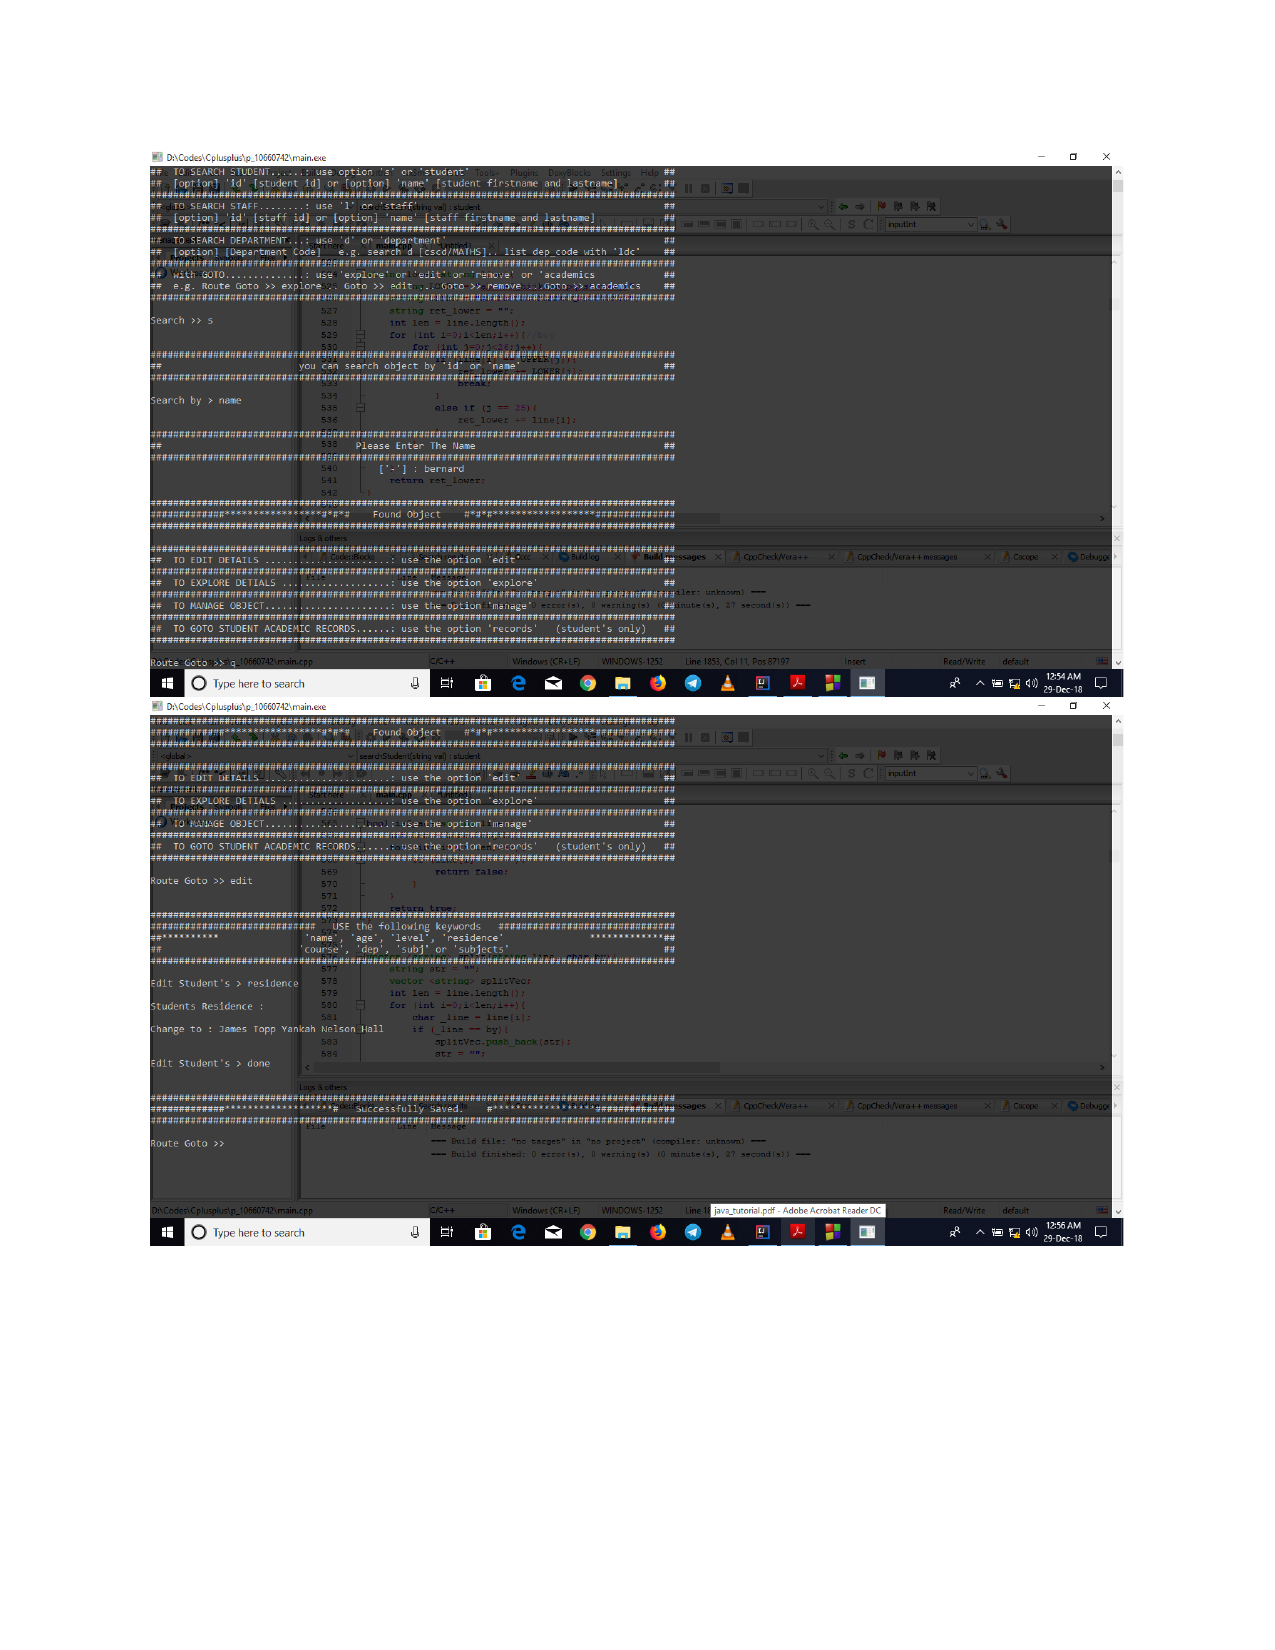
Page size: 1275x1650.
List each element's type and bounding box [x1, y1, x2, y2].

picture [150, 699, 1124, 1246]
picture [150, 150, 1124, 697]
